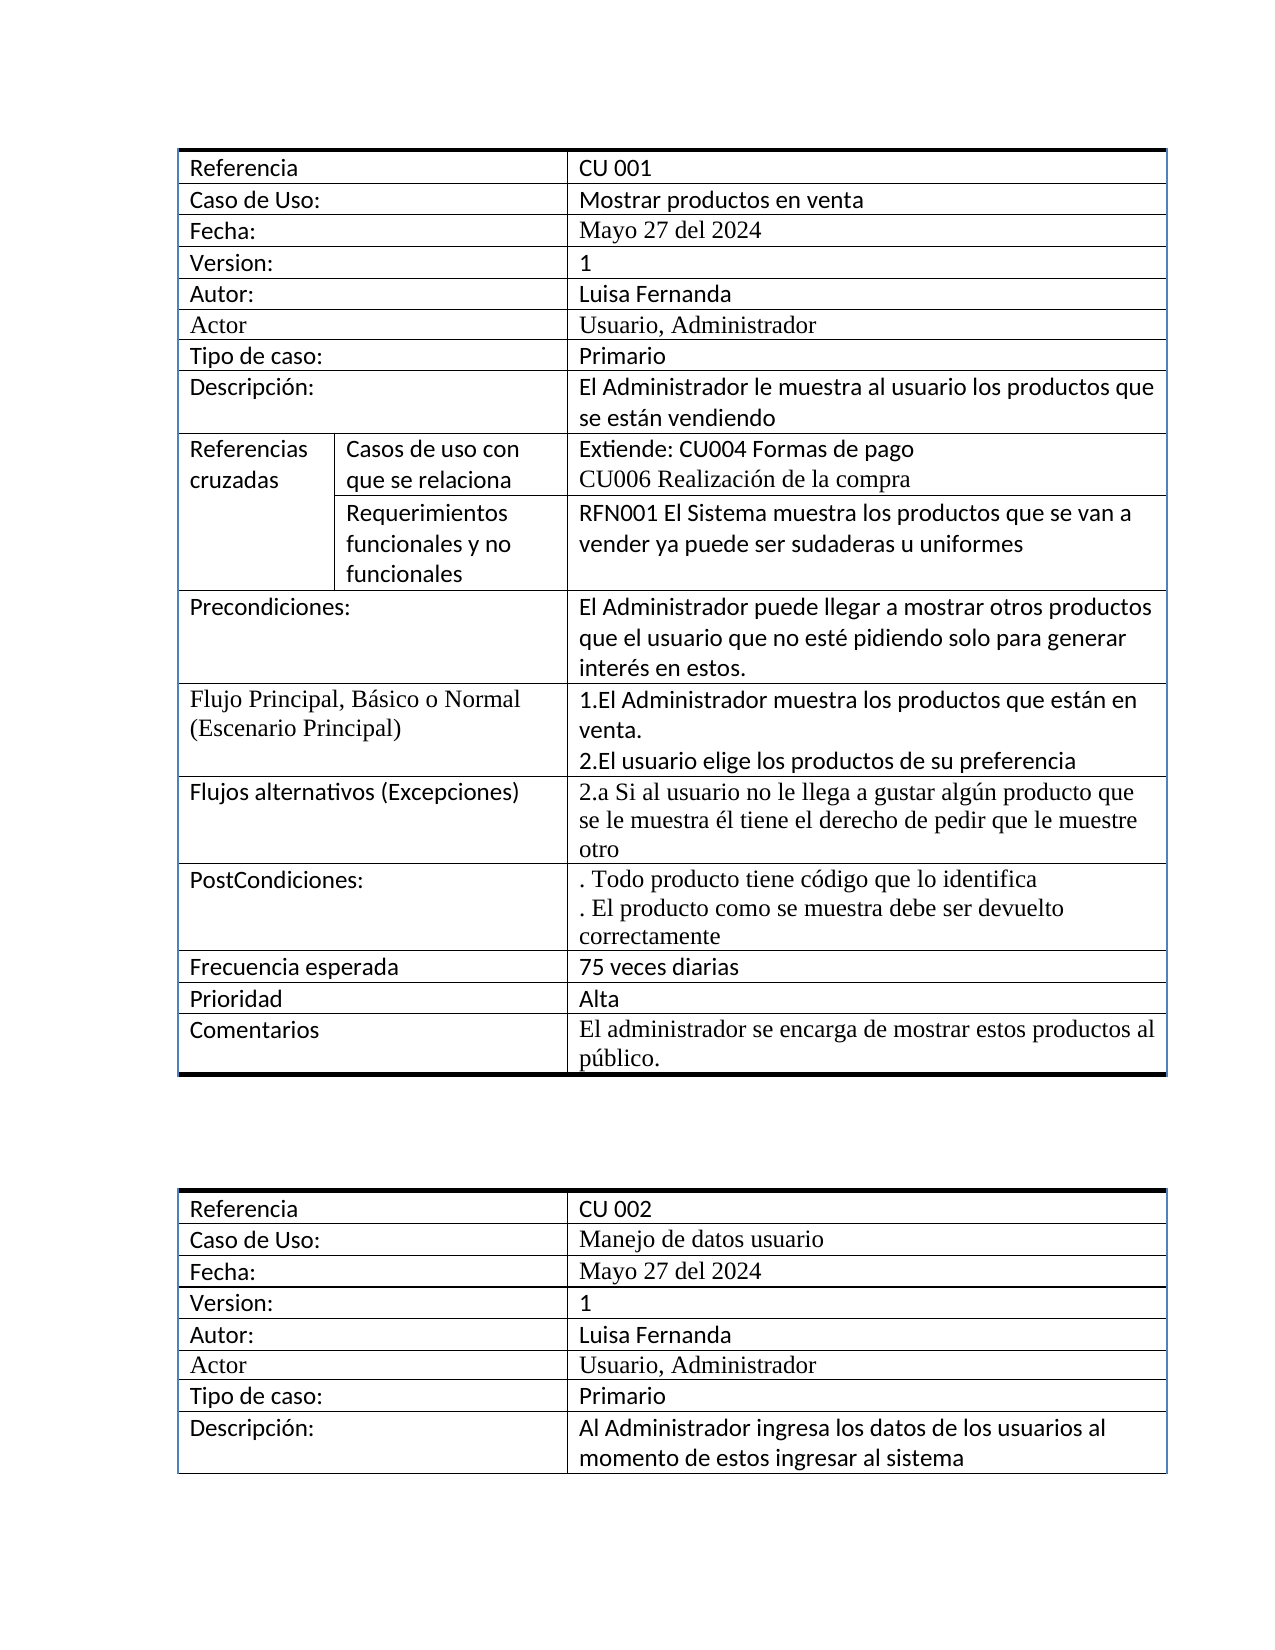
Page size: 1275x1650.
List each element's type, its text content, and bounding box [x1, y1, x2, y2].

table_cell Autor: [179, 279, 567, 309]
table_cell 1 [568, 247, 1166, 277]
table_cell . Todo producto tiene código que lo identifica . El producto como se muestra debe ser devuelto correctamente [568, 864, 1166, 950]
table_cell Comentarios [179, 1014, 567, 1072]
table_cell Tipo de caso: [179, 1380, 567, 1411]
table_cell Extiende: CU004 Formas de pago CU006 Realización de la compra [568, 434, 1166, 494]
table_cell Descripción: [179, 1412, 567, 1473]
table_cell Tipo de caso: [179, 340, 567, 370]
table_cell Precondiciones: [179, 591, 567, 683]
table_cell 2.a Si al usuario no le llega a gustar algún producto que se le muestra él tiene el derecho de pedir que le muestre otro [568, 777, 1166, 863]
table_cell Frecuencia esperada [179, 951, 567, 982]
table_cell Descripción: [179, 371, 567, 432]
table_cell Alta [568, 983, 1166, 1013]
table_cell Al Administrador ingresa los datos de los usuarios al momento de estos ingresar al sistema [568, 1412, 1166, 1473]
table_cell Casos de uso con que se relaciona [335, 434, 567, 494]
table_cell RFN001 El Sistema muestra los productos que se van a vender ya puede ser sudaderas u uniformes [568, 496, 1166, 590]
table_header Referencia [179, 152, 567, 183]
table_cell Requerimientos funcionales y no funcionales [335, 496, 567, 590]
table_cell Primario [568, 340, 1166, 370]
table_cell Caso de Uso: [179, 1224, 567, 1255]
table_cell Version: [179, 247, 567, 277]
table_cell Actor [179, 310, 567, 339]
table_header Referencia [179, 1193, 567, 1223]
table_cell 75 veces diarias [568, 951, 1166, 982]
table_cell Mostrar productos en venta [568, 184, 1166, 214]
table_cell Primario [568, 1380, 1166, 1411]
table_cell Version: [179, 1288, 567, 1318]
table_cell Flujos alternativos (Excepciones) [179, 777, 567, 863]
table_cell Manejo de datos usuario [568, 1224, 1166, 1255]
table_header CU 001 [568, 152, 1166, 183]
table_cell Luisa Fernanda [568, 1319, 1166, 1349]
table_cell 1 [568, 1288, 1166, 1318]
table_cell 1.El Administrador muestra los productos que están en venta. 2.El usuario elige los productos de su preferencia [568, 684, 1166, 776]
table_cell Usuario, Administrador [568, 310, 1166, 339]
table_header CU 002 [568, 1193, 1166, 1223]
table_cell El Administrador le muestra al usuario los productos que se están vendiendo [568, 371, 1166, 432]
table_cell Caso de Uso: [179, 184, 567, 214]
table_cell PostCondiciones: [179, 864, 567, 950]
table_cell Luisa Fernanda [568, 279, 1166, 309]
table_cell El Administrador puede llegar a mostrar otros productos que el usuario que no esté pidiendo solo para generar interés en estos. [568, 591, 1166, 683]
table_cell Mayo 27 del 2024 [568, 215, 1166, 246]
table_cell Fecha: [179, 1256, 567, 1286]
table_cell Fecha: [179, 215, 567, 246]
table_cell Referencias cruzadas [179, 434, 334, 590]
table_cell Usuario, Administrador [568, 1351, 1166, 1379]
table_cell Flujo Principal, Básico o Normal (Escenario Principal) [179, 684, 567, 776]
table_cell Mayo 27 del 2024 [568, 1256, 1166, 1286]
table_cell Autor: [179, 1319, 567, 1349]
table_cell Actor [179, 1351, 567, 1379]
table_cell El administrador se encarga de mostrar estos productos al público. [568, 1014, 1166, 1072]
table_cell Prioridad [179, 983, 567, 1013]
